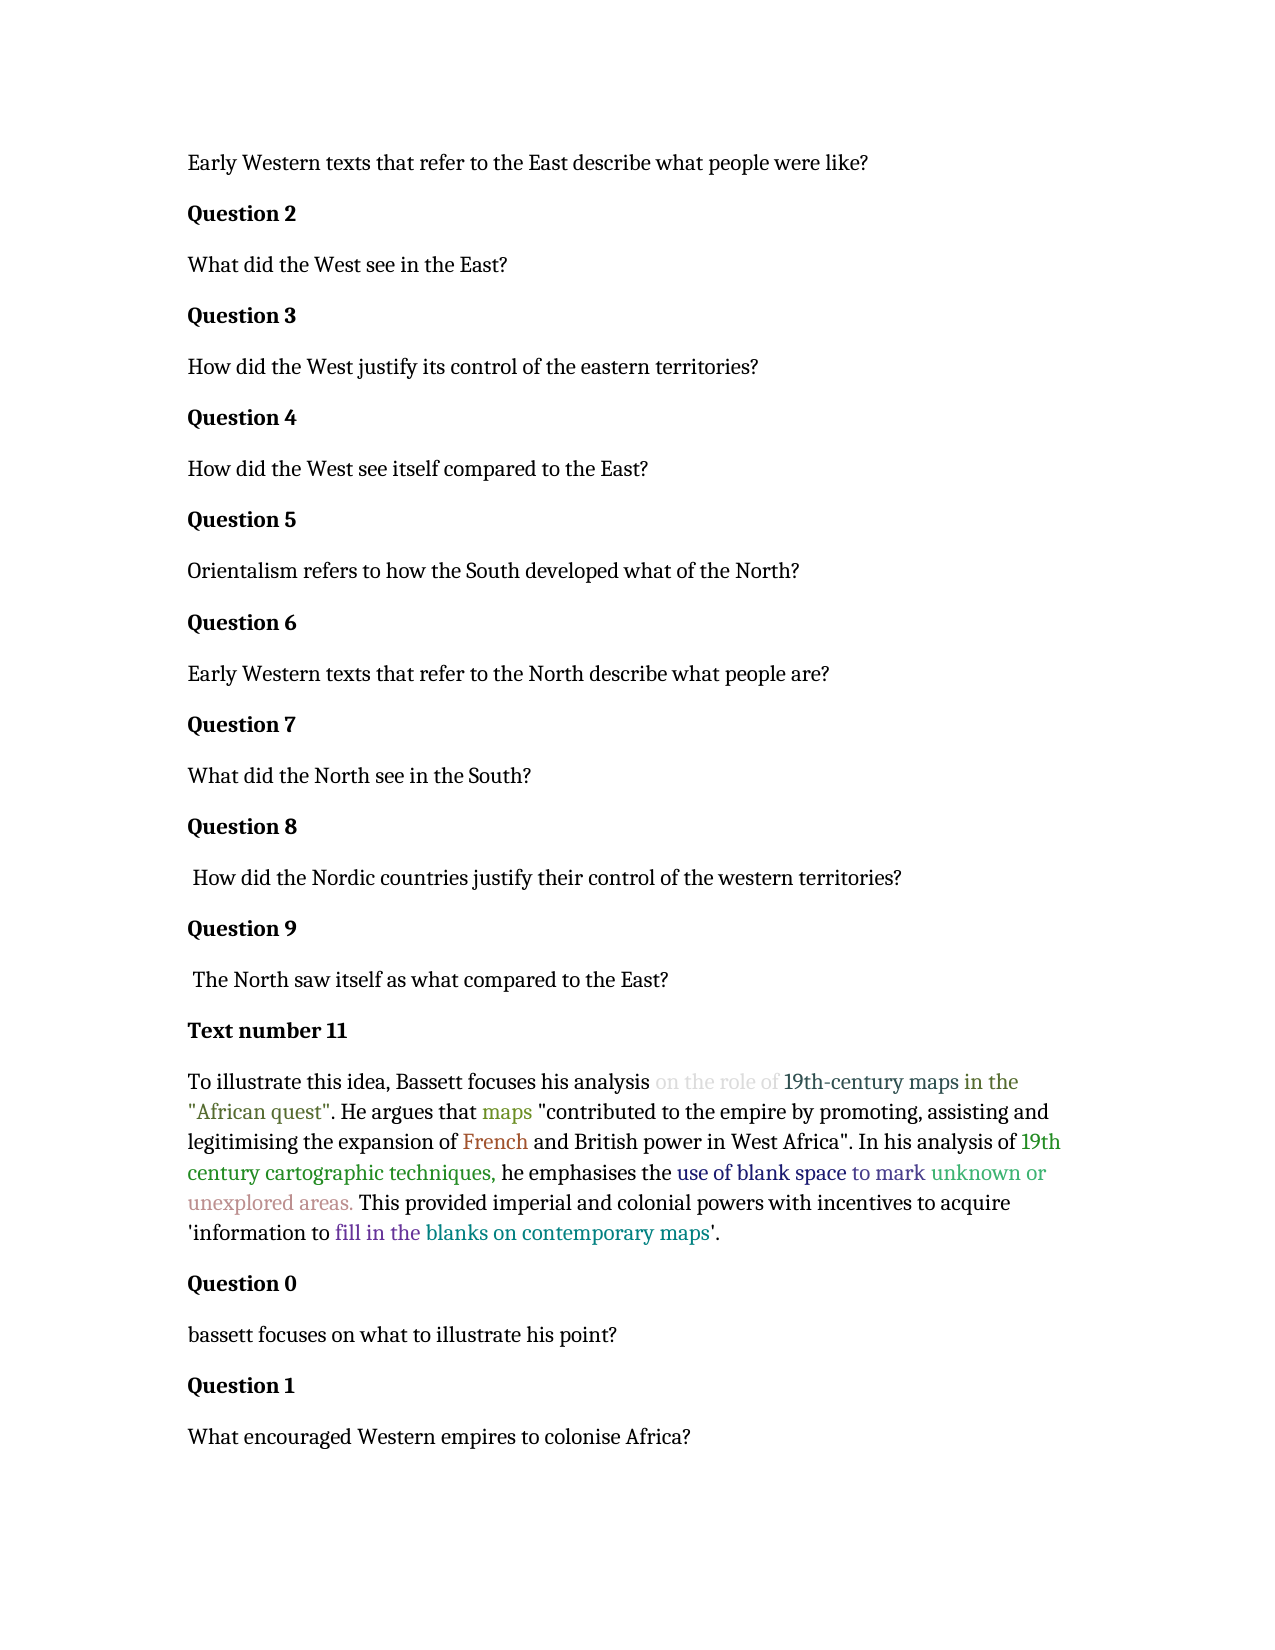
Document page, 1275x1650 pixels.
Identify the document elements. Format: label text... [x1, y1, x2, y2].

text What encouraged Western empires to colonise Africa? [187, 1424, 1087, 1450]
text How did the West justify its control of the eastern territories? [187, 354, 1087, 381]
text Question 5 [187, 507, 1087, 534]
text Question 4 [187, 405, 1087, 432]
text Early Western texts that refer to the North describe what people are? [187, 660, 1087, 687]
text Question 1 [187, 1373, 1087, 1399]
text Question 2 [187, 201, 1087, 227]
text Question 9 [187, 916, 1087, 942]
text To illustrate this idea, Bassett focuses his analysis on the role of 19th-century maps in the "African quest". He argues that maps "contributed to the empire by promoting, assisting and legitimising the expansion of French and British power in West Africa". In his analysis of 19th century cartographic techniques, he emphasises the use of blank space to mark unknown or unexplored areas. This provided imperial and colonial powers with incentives to acquire 'information to fill in the blanks on contemporary maps'. [187, 1069, 1087, 1246]
text Question 0 [187, 1271, 1087, 1297]
text How did the West see itself compared to the East? [187, 456, 1087, 483]
text Orientalism refers to how the South developed what of the North? [187, 558, 1087, 585]
text Text number 11 [187, 1018, 1087, 1044]
text Early Western texts that refer to the East describe what people were like? [187, 150, 1087, 176]
text bassett focuses on what to illustrate his point? [187, 1322, 1087, 1348]
text What did the North see in the South? [187, 762, 1087, 789]
text How did the Nordic countries justify their control of the western territories? [187, 864, 1087, 891]
text The North saw itself as what compared to the East? [187, 967, 1087, 993]
text Question 7 [187, 711, 1087, 738]
text Question 6 [187, 609, 1087, 636]
text Question 8 [187, 813, 1087, 840]
text What did the West see in the East? [187, 252, 1087, 278]
text Question 3 [187, 303, 1087, 329]
